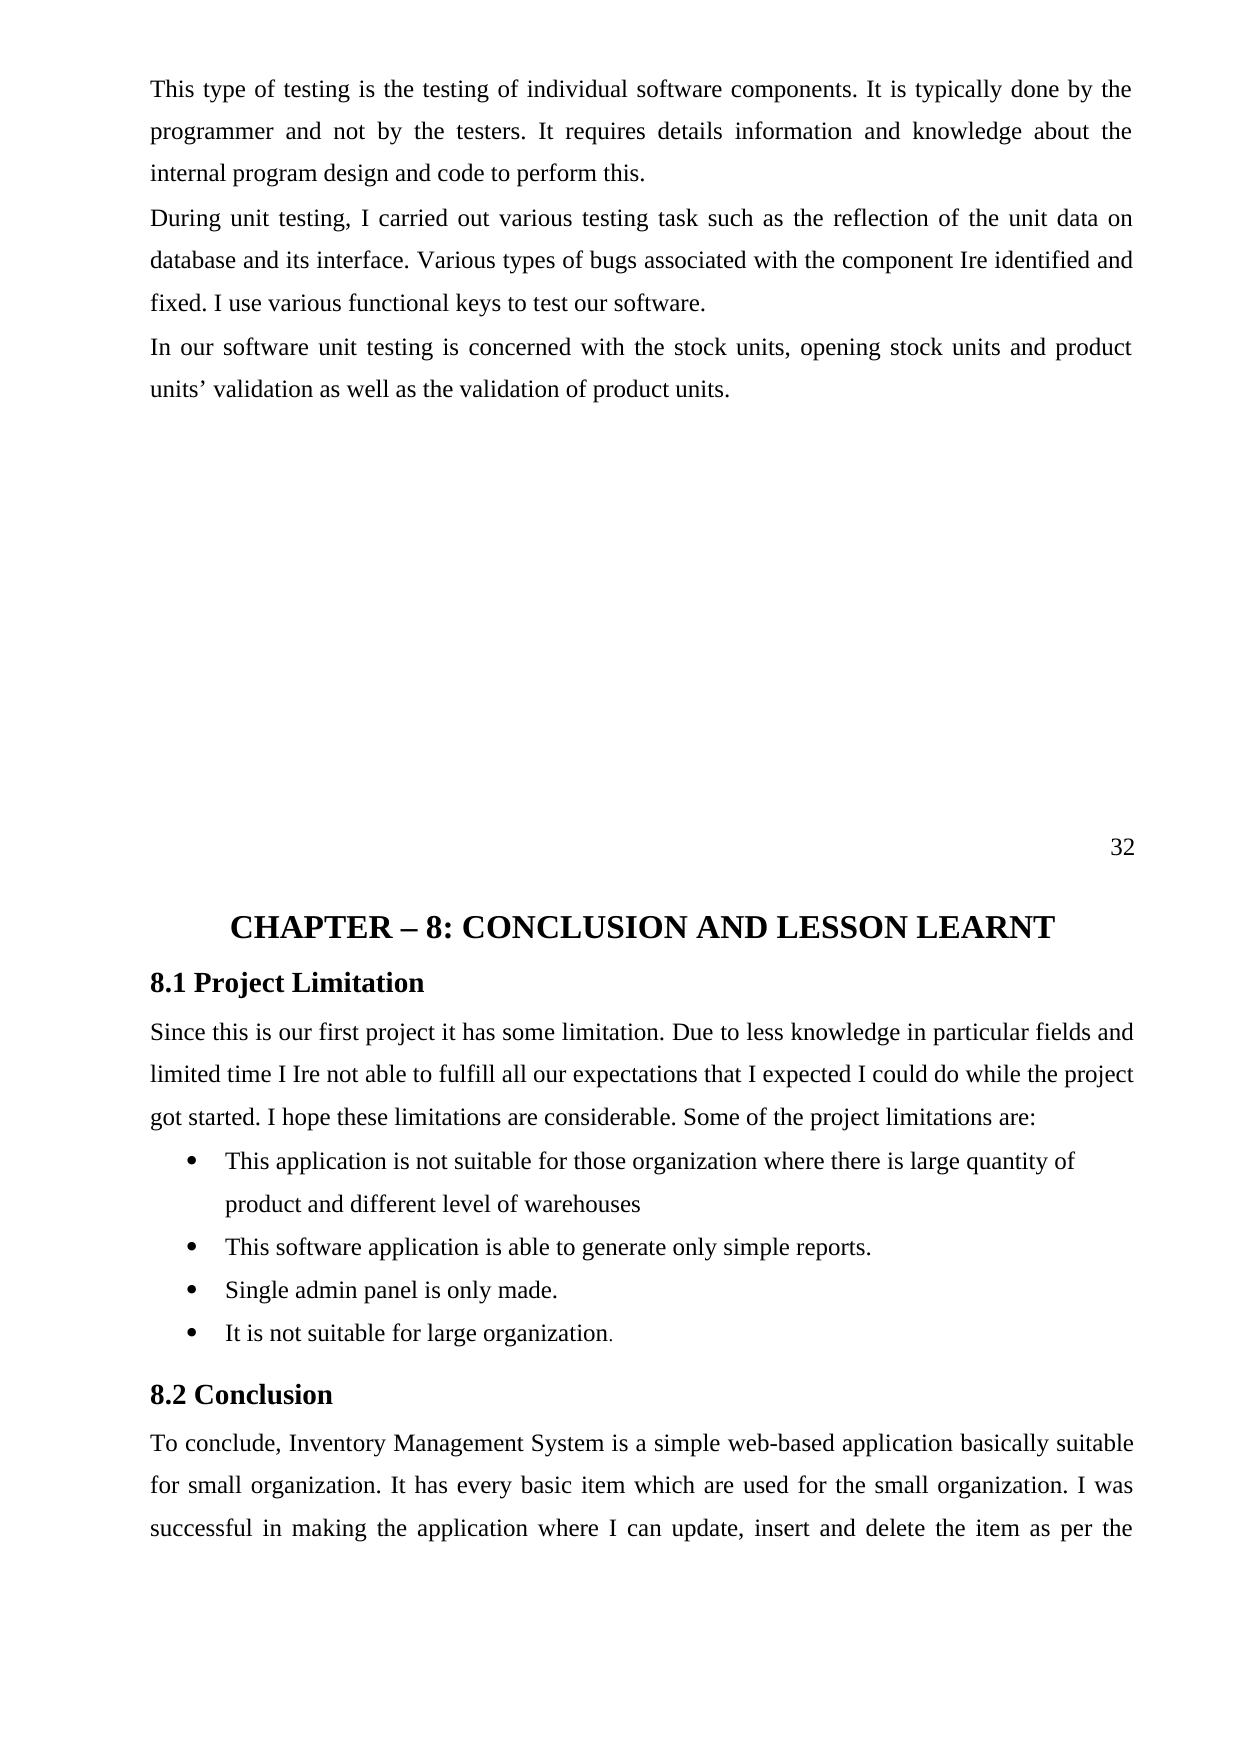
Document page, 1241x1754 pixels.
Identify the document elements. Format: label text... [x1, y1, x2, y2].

text In our software unit testing is concerned with the stock units, opening stock units and product units’ validation as well as the validation of product units. [150, 332, 1133, 403]
text 8.2 Conclusion [150, 1377, 1135, 1410]
text 32 [150, 832, 1135, 861]
text CHAPTER – 8: CONCLUSION AND LESSON LEARNT [150, 908, 1135, 946]
list Single admin panel is only made. [187, 1275, 1133, 1304]
text 8.1 Project Limitation [150, 966, 1135, 999]
list This software application is able to generate only simple reports. [187, 1232, 1133, 1261]
text Since this is our first project it has some limitation. Due to less knowledge in particular fields and limited time I Ire not able to fulfill all our expectations that I expected I could do while the project got started. I hope these limitations are considerable. Some of the project limitations are: [150, 1017, 1135, 1130]
list This application is not suitable for those organization where there is large quantity of product and different level of warehouses [187, 1146, 1133, 1218]
text During unit testing, I carried out various testing task such as the reflection of the unit data on database and its interface. Various types of bugs associated with the component Ire identified and fixed. I use various functional keys to test our software. [150, 203, 1135, 317]
list It is not suitable for large organization. [187, 1318, 1135, 1347]
text This type of testing is the testing of individual software components. It is typically done by the programmer and not by the testers. It requires details information and knowledge about the internal program design and code to perform this. [150, 74, 1133, 187]
